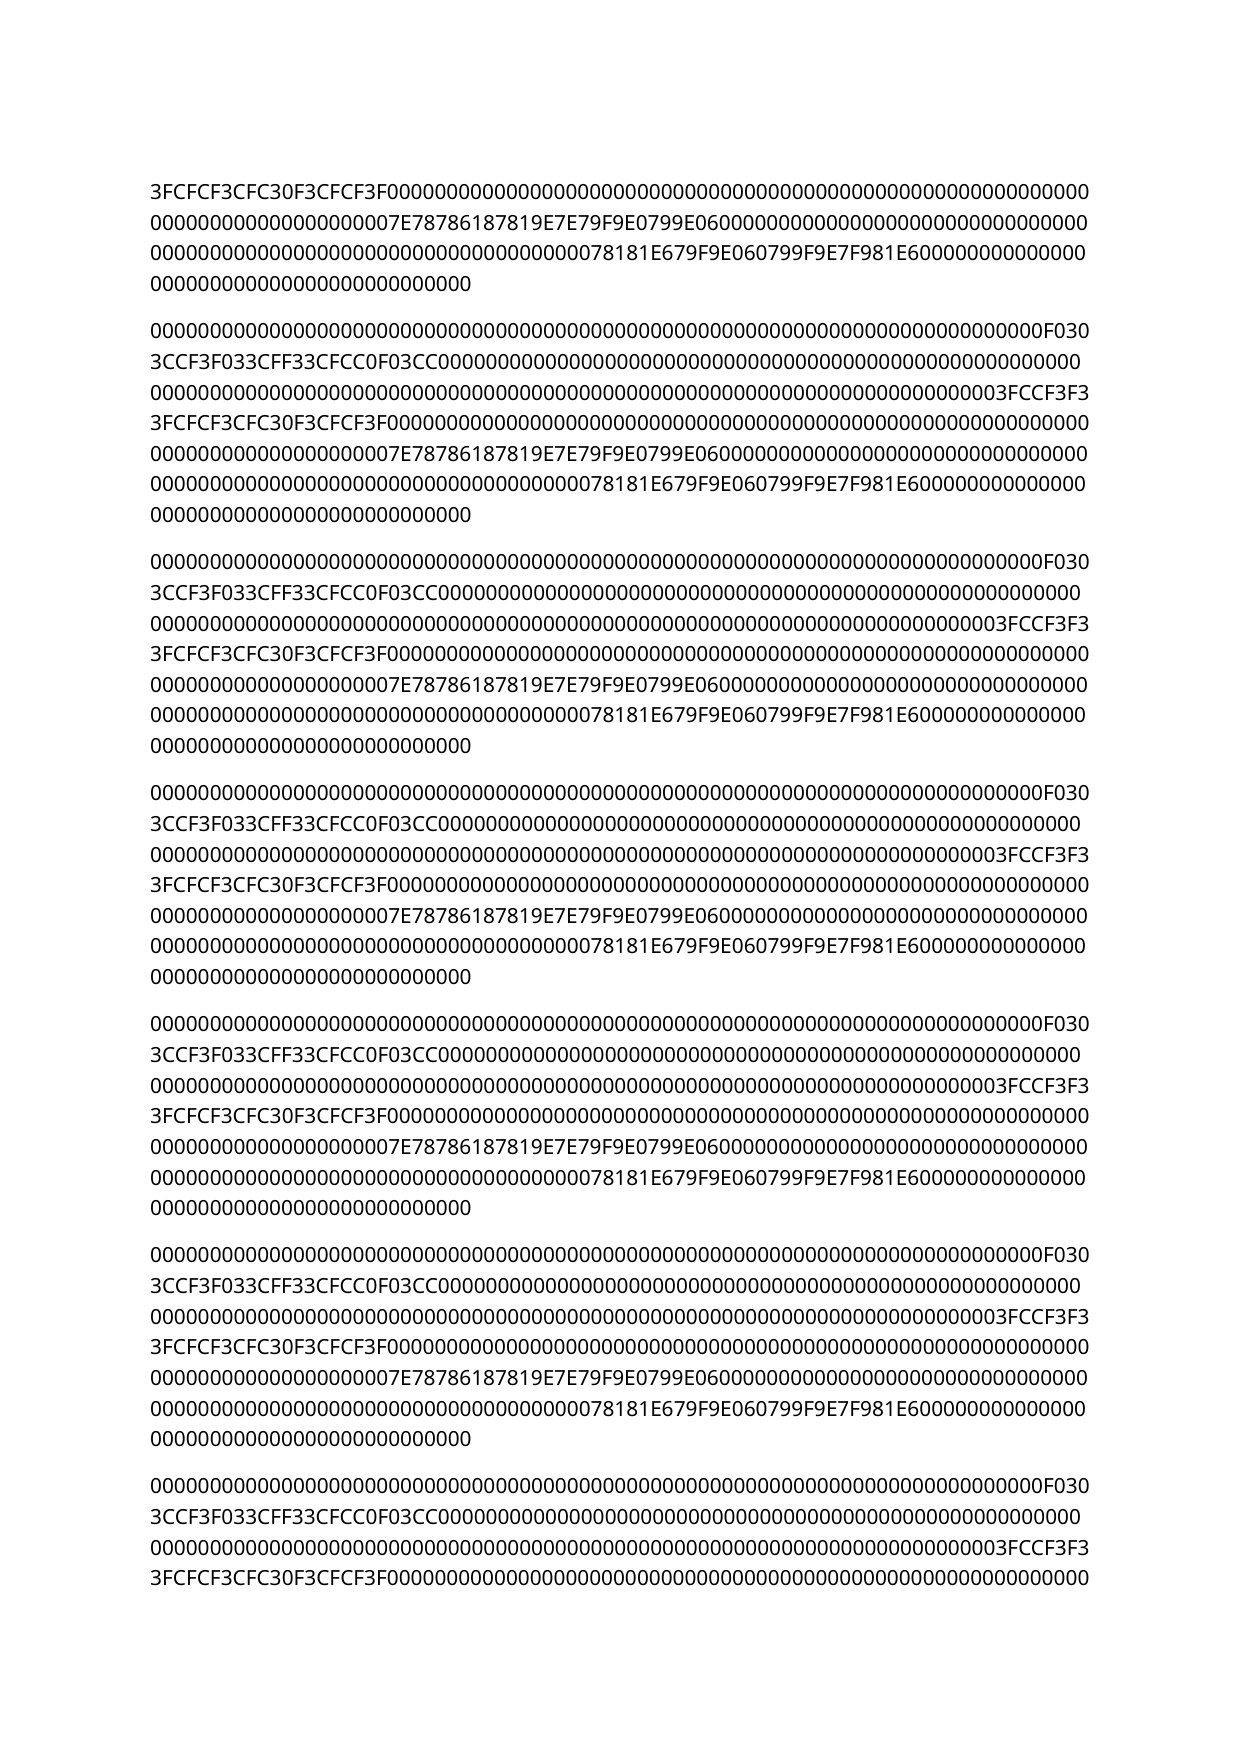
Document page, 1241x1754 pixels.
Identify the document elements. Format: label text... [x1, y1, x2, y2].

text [150, 177, 1090, 297]
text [150, 1472, 1090, 1592]
